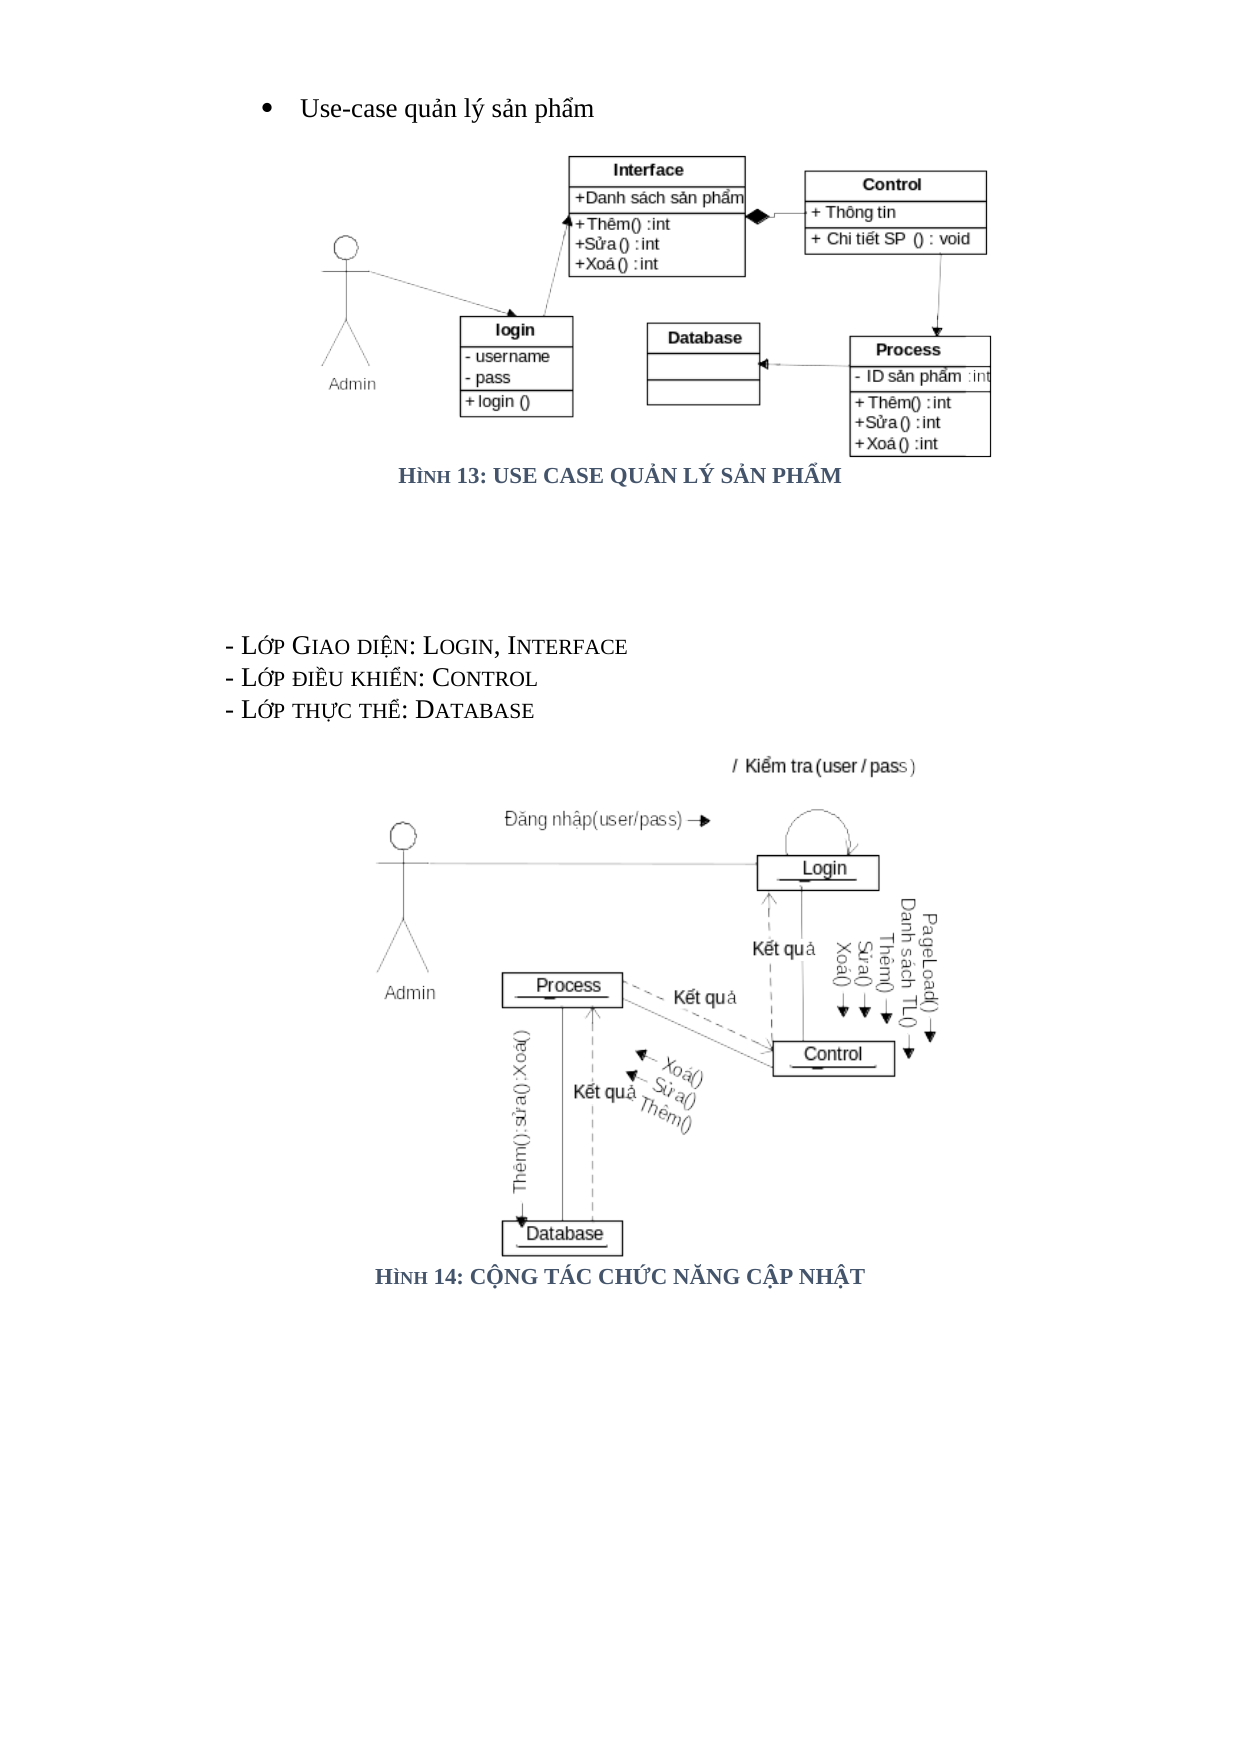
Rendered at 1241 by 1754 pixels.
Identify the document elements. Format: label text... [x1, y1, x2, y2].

text - Lớp thực thể: Database [225, 693, 1090, 724]
text - Lớp Giao diện: Login, Interface [225, 629, 1090, 660]
text Hình 14: CỘNG TÁC CHỨC NĂNG CẬP NHẬT [150, 1263, 1090, 1290]
text Hình 13: USE CASE QUẢN LÝ SẢN PHẨM [150, 463, 1090, 489]
text - Lớp điều khiển: Control [225, 661, 1090, 692]
list Use-case quản lý sản phẩm [262, 92, 1090, 123]
